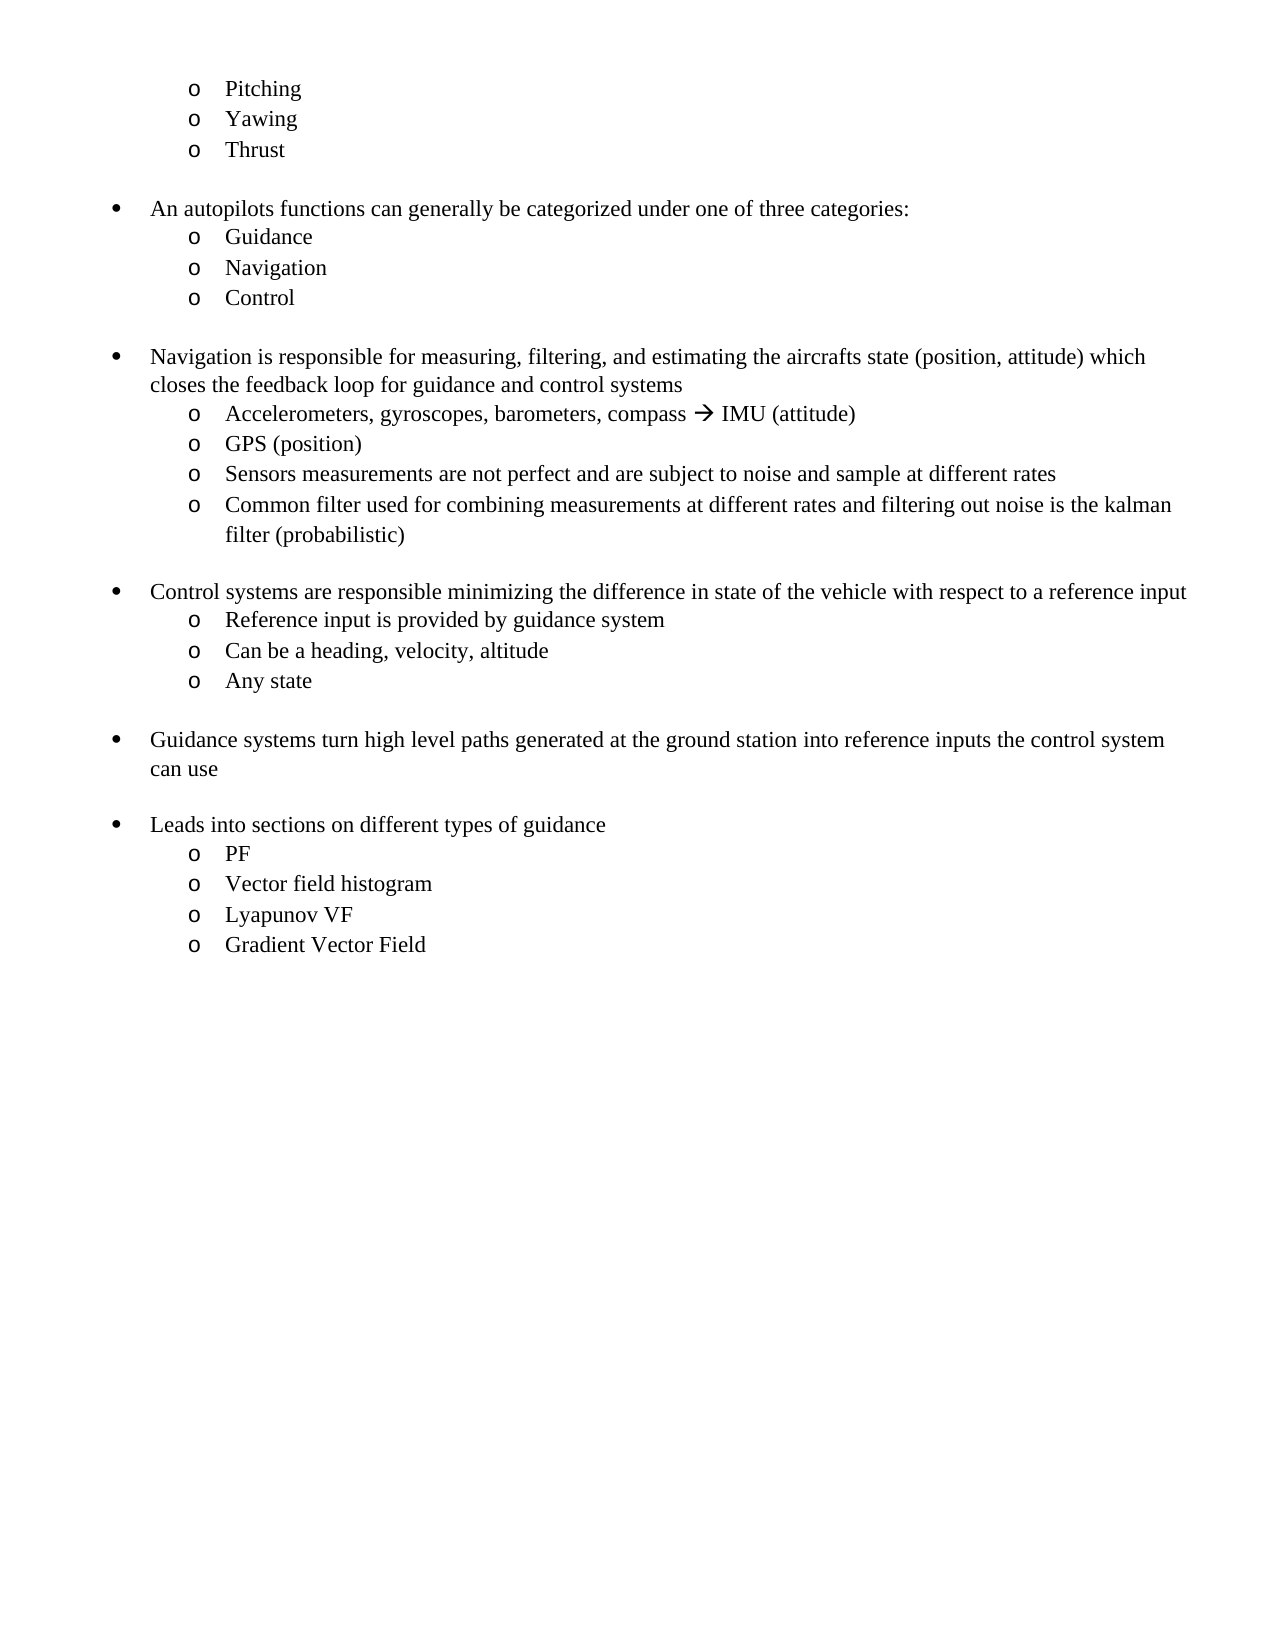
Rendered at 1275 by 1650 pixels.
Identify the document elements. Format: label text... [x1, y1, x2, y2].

list Yawing [187, 105, 1200, 134]
list Vector field histogram [187, 870, 1200, 899]
list GPS (position) [187, 430, 1200, 458]
list Accelerometers, gyroscopes, barometers, compass IMU (attitude) [187, 400, 1200, 428]
list PF [187, 840, 1200, 868]
list An autopilots functions can generally be categorized under one of three categories: [112, 195, 1200, 221]
list Sensors measurements are not perfect and are subject to noise and sample at different rates [187, 461, 1200, 489]
list Navigation [187, 253, 1200, 282]
list Can be a heading, velocity, altitude [187, 637, 1200, 665]
list Guidance [187, 223, 1200, 251]
list Any state [187, 667, 1200, 696]
list Navigation is responsible for measuring, filtering, and estimating the aircrafts state (position, attitude) which closes the feedback loop for guidance and control systems [112, 343, 1200, 398]
list Reference input is provided by guidance system [187, 607, 1200, 635]
list Control [187, 284, 1200, 312]
list Control systems are responsible minimizing the difference in state of the vehicle with respect to a reference input [112, 578, 1200, 604]
list Gradient Vector Field [187, 931, 1200, 959]
list Thrust [187, 136, 1200, 164]
list Pitching [187, 75, 1200, 103]
list Lyapunov VF [187, 901, 1200, 929]
list Guidance systems turn high level paths generated at the ground station into reference inputs the control system can use [112, 726, 1200, 781]
list Common filter used for combining measurements at different rates and filtering out noise is the kalman filter (probabilistic) [187, 491, 1200, 548]
list Leads into sections on different types of guidance [112, 812, 1200, 838]
